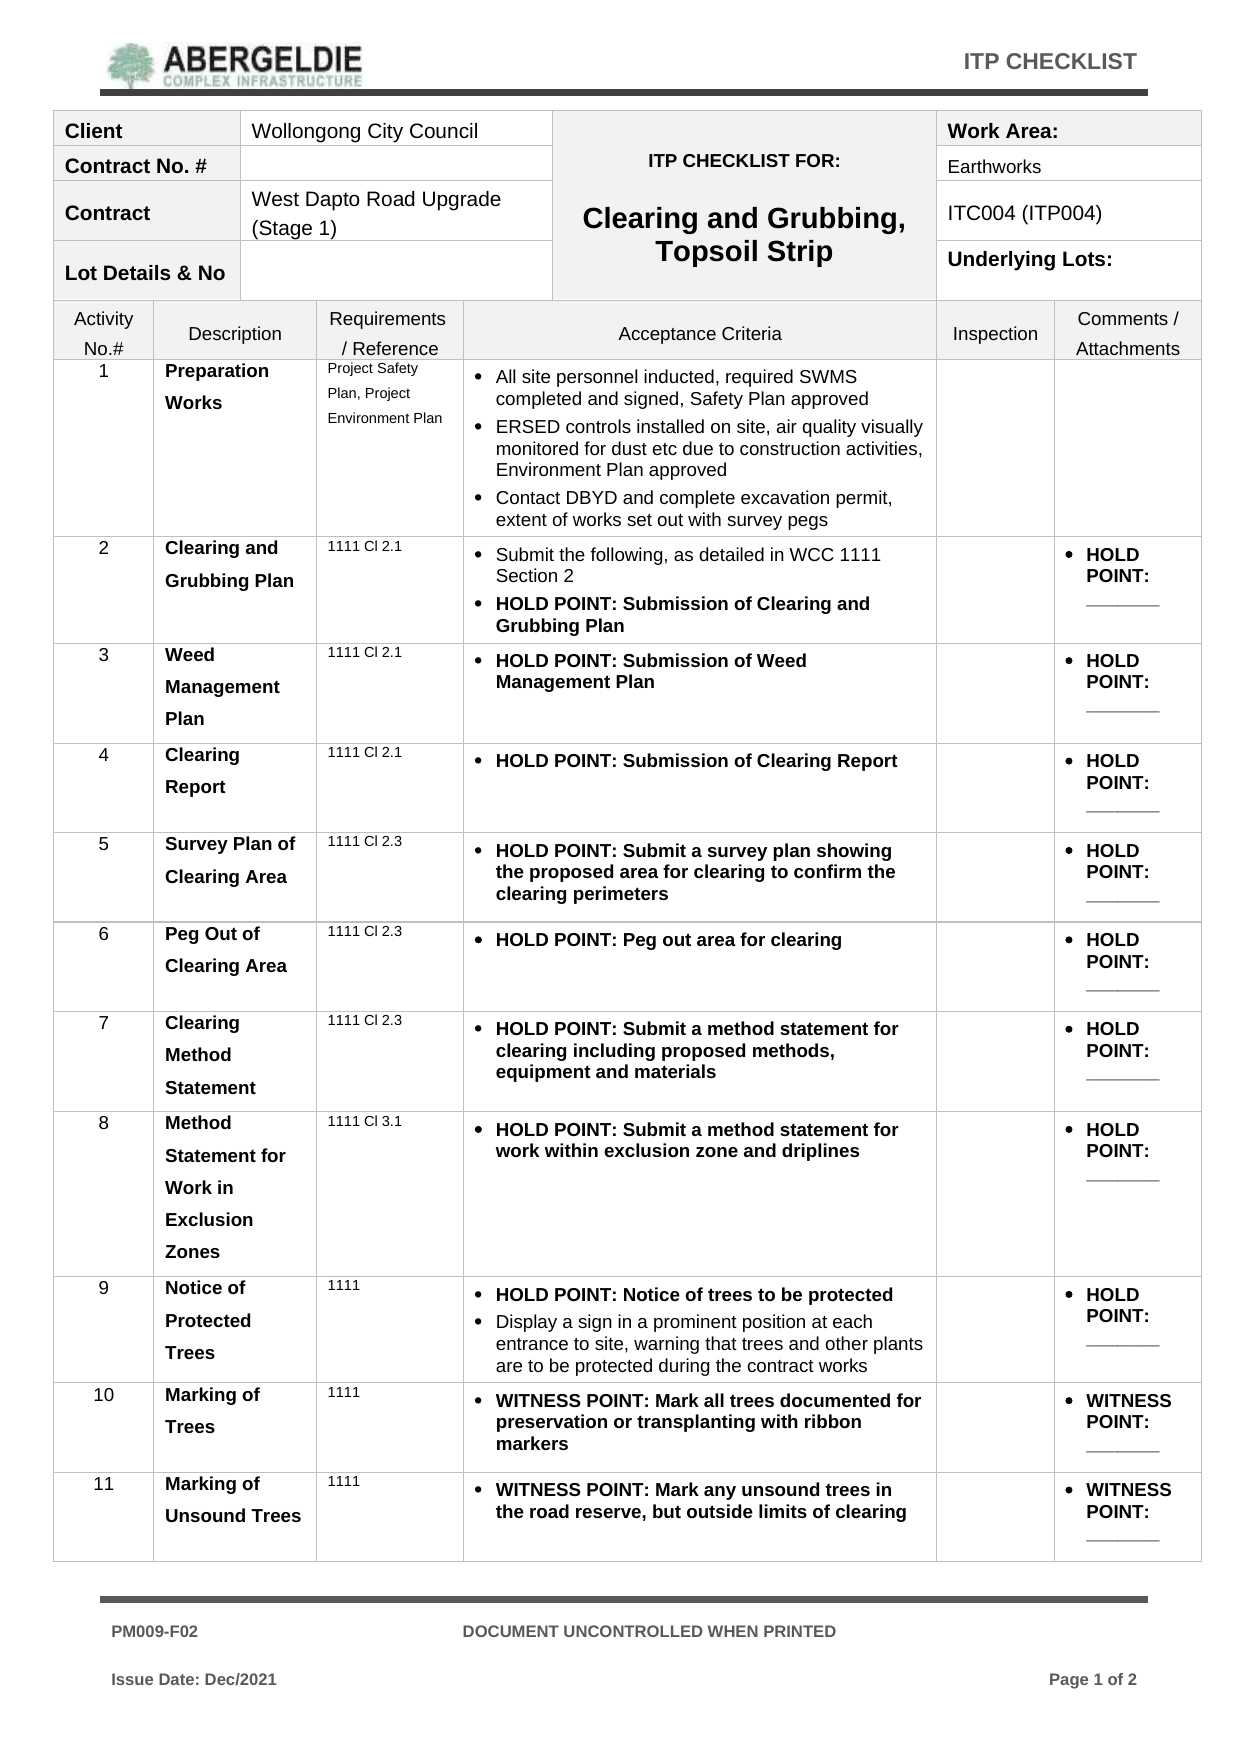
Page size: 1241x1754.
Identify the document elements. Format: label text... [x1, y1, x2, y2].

table_cell Clearing and Grubbing Plan [154, 537, 316, 642]
table_cell [937, 923, 1054, 1011]
table_cell 1 [54, 360, 153, 536]
table_cell 1111 Cl 3.1 [317, 1112, 463, 1276]
table_header Wollongong City Council [241, 111, 552, 145]
table_cell 11 [54, 1473, 153, 1561]
table_cell 1111 Cl 2.1 [317, 537, 463, 642]
table_cell 10 [54, 1383, 153, 1472]
table_cell Clearing Report [154, 744, 316, 832]
table_cell [241, 146, 552, 180]
table_cell [1055, 360, 1201, 536]
table_cell 7 [54, 1012, 153, 1111]
table_cell [937, 1473, 1054, 1561]
table_cell HOLD POINT: Notice of trees to be protected Display a sign in a prominent position at each entrance to site, warning that trees and other plants are to be protected during the contract works [464, 1277, 936, 1382]
table_cell [937, 833, 1054, 921]
table_cell 4 [54, 744, 153, 832]
table_cell West Dapto Road Upgrade (Stage 1) [241, 181, 552, 240]
table_cell Method Statement for Work in Exclusion Zones [154, 1112, 316, 1276]
table_cell 1111 Cl 2.3 [317, 1012, 463, 1111]
table_cell Activity No.# [54, 301, 153, 359]
table_cell Lot Details & No [54, 241, 240, 299]
table_cell 5 [54, 833, 153, 921]
table_cell [937, 644, 1054, 743]
table_cell 1111 [317, 1473, 463, 1561]
table_cell Requirements / Reference [317, 301, 463, 359]
table_cell Project Safety Plan, Project Environment Plan [317, 360, 463, 536]
table_cell HOLD POINT: _______ [1055, 644, 1201, 743]
table_cell WITNESS POINT: _______ [1055, 1473, 1201, 1561]
table_cell Earthworks [937, 146, 1201, 180]
table_cell HOLD POINT: _______ [1055, 1277, 1201, 1382]
table_cell HOLD POINT: _______ [1055, 923, 1201, 1011]
table_cell WITNESS POINT: _______ [1055, 1383, 1201, 1472]
table_cell All site personnel inducted, required SWMS completed and signed, Safety Plan approved ERSED controls installed on site, air quality visually monitored for dust etc due to construction activities, Environment Plan approved Contact DBYD and complete excavation permit, extent of works set out with survey pegs [464, 360, 936, 536]
table_cell 9 [54, 1277, 153, 1382]
table_cell Peg Out of Clearing Area [154, 923, 316, 1011]
table_cell [937, 1112, 1054, 1276]
table_cell Notice of Protected Trees [154, 1277, 316, 1382]
table_cell HOLD POINT: _______ [1055, 537, 1201, 642]
table_cell [937, 537, 1054, 642]
table_cell HOLD POINT: Submission of Weed Management Plan [464, 644, 936, 743]
table_cell Contract No. # [54, 146, 240, 180]
table_cell 1111 [317, 1383, 463, 1472]
table_cell Underlying Lots: [937, 241, 1201, 299]
table_cell Weed Management Plan [154, 644, 316, 743]
table_cell 1111 Cl 2.3 [317, 833, 463, 921]
table_cell Acceptance Criteria [464, 301, 936, 359]
table_cell [937, 744, 1054, 832]
table_cell HOLD POINT: Submit a method statement for clearing including proposed methods, equipment and materials [464, 1012, 936, 1111]
table_cell WITNESS POINT: Mark any unsound trees in the road reserve, but outside limits of clearing [464, 1473, 936, 1561]
table_cell Submit the following, as detailed in WCC 1111 Section 2 HOLD POINT: Submission of Clearing and Grubbing Plan [464, 537, 936, 642]
table_cell HOLD POINT: _______ [1055, 1112, 1201, 1276]
picture [101, 42, 366, 89]
table_cell Marking of Unsound Trees [154, 1473, 316, 1561]
table_cell Preparation Works [154, 360, 316, 536]
table_cell HOLD POINT: _______ [1055, 833, 1201, 921]
table_cell HOLD POINT: _______ [1055, 1012, 1201, 1111]
table_header Work Area: [937, 111, 1201, 145]
table_cell Marking of Trees [154, 1383, 316, 1472]
table_cell HOLD POINT: _______ [1055, 744, 1201, 832]
table_header ITP CHECKLIST FOR: Clearing and Grubbing, Topsoil Strip [553, 111, 936, 299]
table_cell HOLD POINT: Submit a method statement for work within exclusion zone and driplines [464, 1112, 936, 1276]
table_cell 1111 Cl 2.3 [317, 923, 463, 1011]
table_cell [937, 360, 1054, 536]
table_cell 2 [54, 537, 153, 642]
table_header Client [54, 111, 240, 145]
table_cell Description [154, 301, 316, 359]
table_cell Inspection [937, 301, 1054, 359]
table_cell [241, 241, 552, 299]
table_cell 1111 Cl 2.1 [317, 644, 463, 743]
table_cell Comments / Attachments [1055, 301, 1201, 359]
table_cell HOLD POINT: Submission of Clearing Report [464, 744, 936, 832]
table_cell 1111 [317, 1277, 463, 1382]
table_cell 1111 Cl 2.1 [317, 744, 463, 832]
table_cell [937, 1383, 1054, 1472]
table_cell Clearing Method Statement [154, 1012, 316, 1111]
table_cell HOLD POINT: Peg out area for clearing [464, 923, 936, 1011]
table_cell [937, 1012, 1054, 1111]
table_cell Contract [54, 181, 240, 240]
table_cell [937, 1277, 1054, 1382]
table_cell 6 [54, 923, 153, 1011]
table_cell ITC004 (ITP004) [937, 181, 1201, 240]
table_cell 8 [54, 1112, 153, 1276]
table_cell 3 [54, 644, 153, 743]
table_cell HOLD POINT: Submit a survey plan showing the proposed area for clearing to confirm the clearing perimeters [464, 833, 936, 921]
table_cell WITNESS POINT: Mark all trees documented for preservation or transplanting with ribbon markers [464, 1383, 936, 1472]
table_cell Survey Plan of Clearing Area [154, 833, 316, 921]
